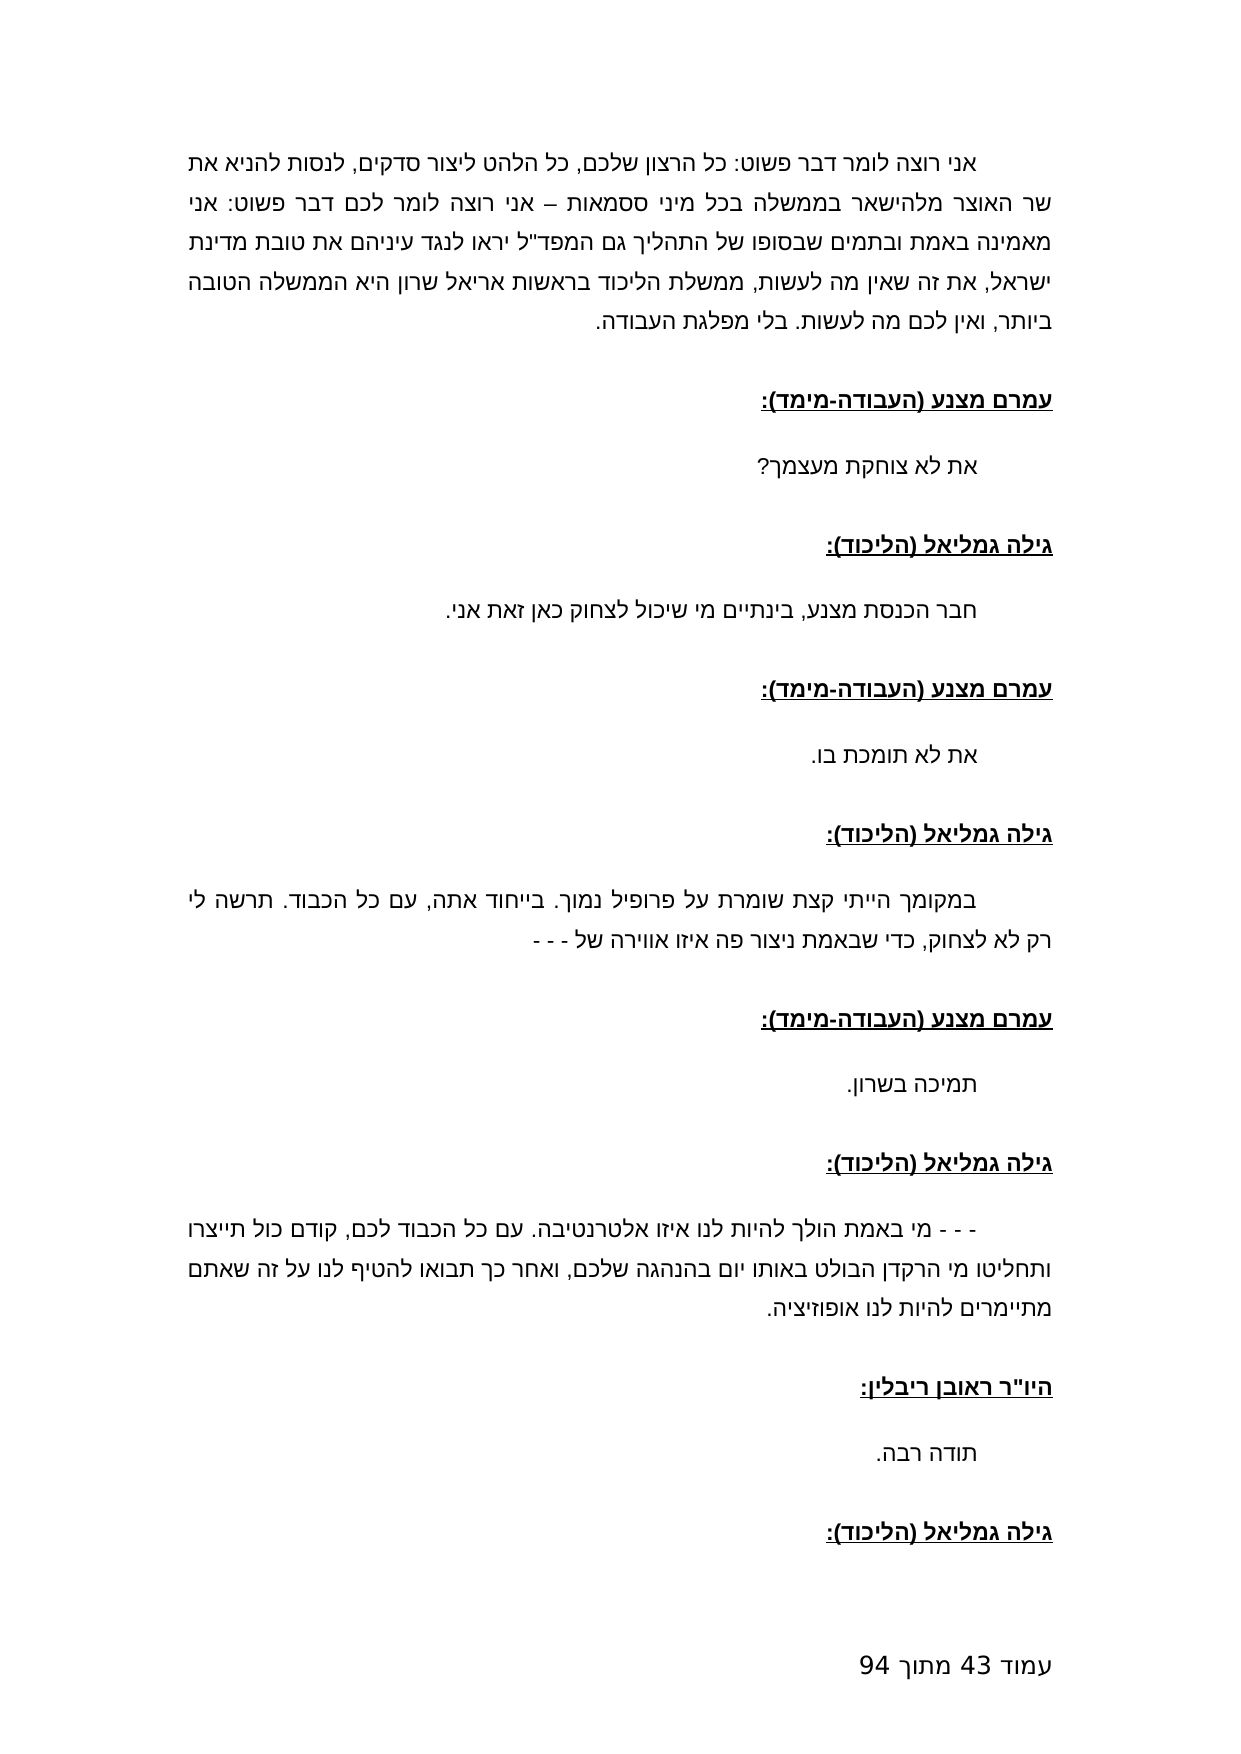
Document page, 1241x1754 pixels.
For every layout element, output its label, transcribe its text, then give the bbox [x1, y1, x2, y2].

text אני רוצה לומר דבר פשוט: כל הרצון שלכם, כל הלהט ליצור סדקים, לנסות להניא את שר האוצר מלהישאר בממשלה בכל מיני ססמאות – אני רוצה לומר לכם דבר פשוט: אני מאמינה באמת ובתמים שבסופו של התהליך גם המפד"ל יראו לנגד עיניהם את טובת מדינת ישראל, את זה שאין מה לעשות, ממשלת הליכוד בראשות אריאל שרון היא הממשלה הטובה ביותר, ואין לכם מה לעשות. בלי מפלגת העבודה. [187, 150, 1053, 334]
text חבר הכנסת מצנע, בינתיים מי שיכול לצחוק כאן זאת אני. [187, 597, 1053, 624]
text במקומך הייתי קצת שומרת על פרופיל נמוך. בייחוד אתה, עם כל הכבוד. תרשה לי רק לא לצחוק, כדי שבאמת ניצור פה איזו אווירה של - - - [187, 887, 1053, 953]
text גילה גמליאל (הליכוד): [187, 821, 1053, 848]
text תמיכה בשרון. [187, 1071, 1053, 1098]
text את לא תומכת בו. [187, 742, 1053, 769]
text עמרם מצנע (העבודה-מימד): [187, 1006, 1053, 1032]
text היו"ר ראובן ריבלין: [187, 1374, 1053, 1400]
text עמרם מצנע (העבודה-מימד): [187, 387, 1053, 413]
text עמרם מצנע (העבודה-מימד): [187, 676, 1053, 703]
text - - - מי באמת הולך להיות לנו איזו אלטרנטיבה. עם כל הכבוד לכם, קודם כול תייצרו ותחליטו מי הרקדן הבולט באותו יום בהנהגה שלכם, ואחר כך תבואו להטיף לנו על זה שאתם מתיימרים להיות לנו אופוזיציה. [187, 1216, 1053, 1321]
text תודה רבה. [187, 1440, 1053, 1466]
text את לא צוחקת מעצמך? [187, 453, 1053, 479]
text גילה גמליאל (הליכוד): [187, 1150, 1053, 1177]
text גילה גמליאל (הליכוד): [187, 1519, 1053, 1545]
text גילה גמליאל (הליכוד): [187, 532, 1053, 558]
